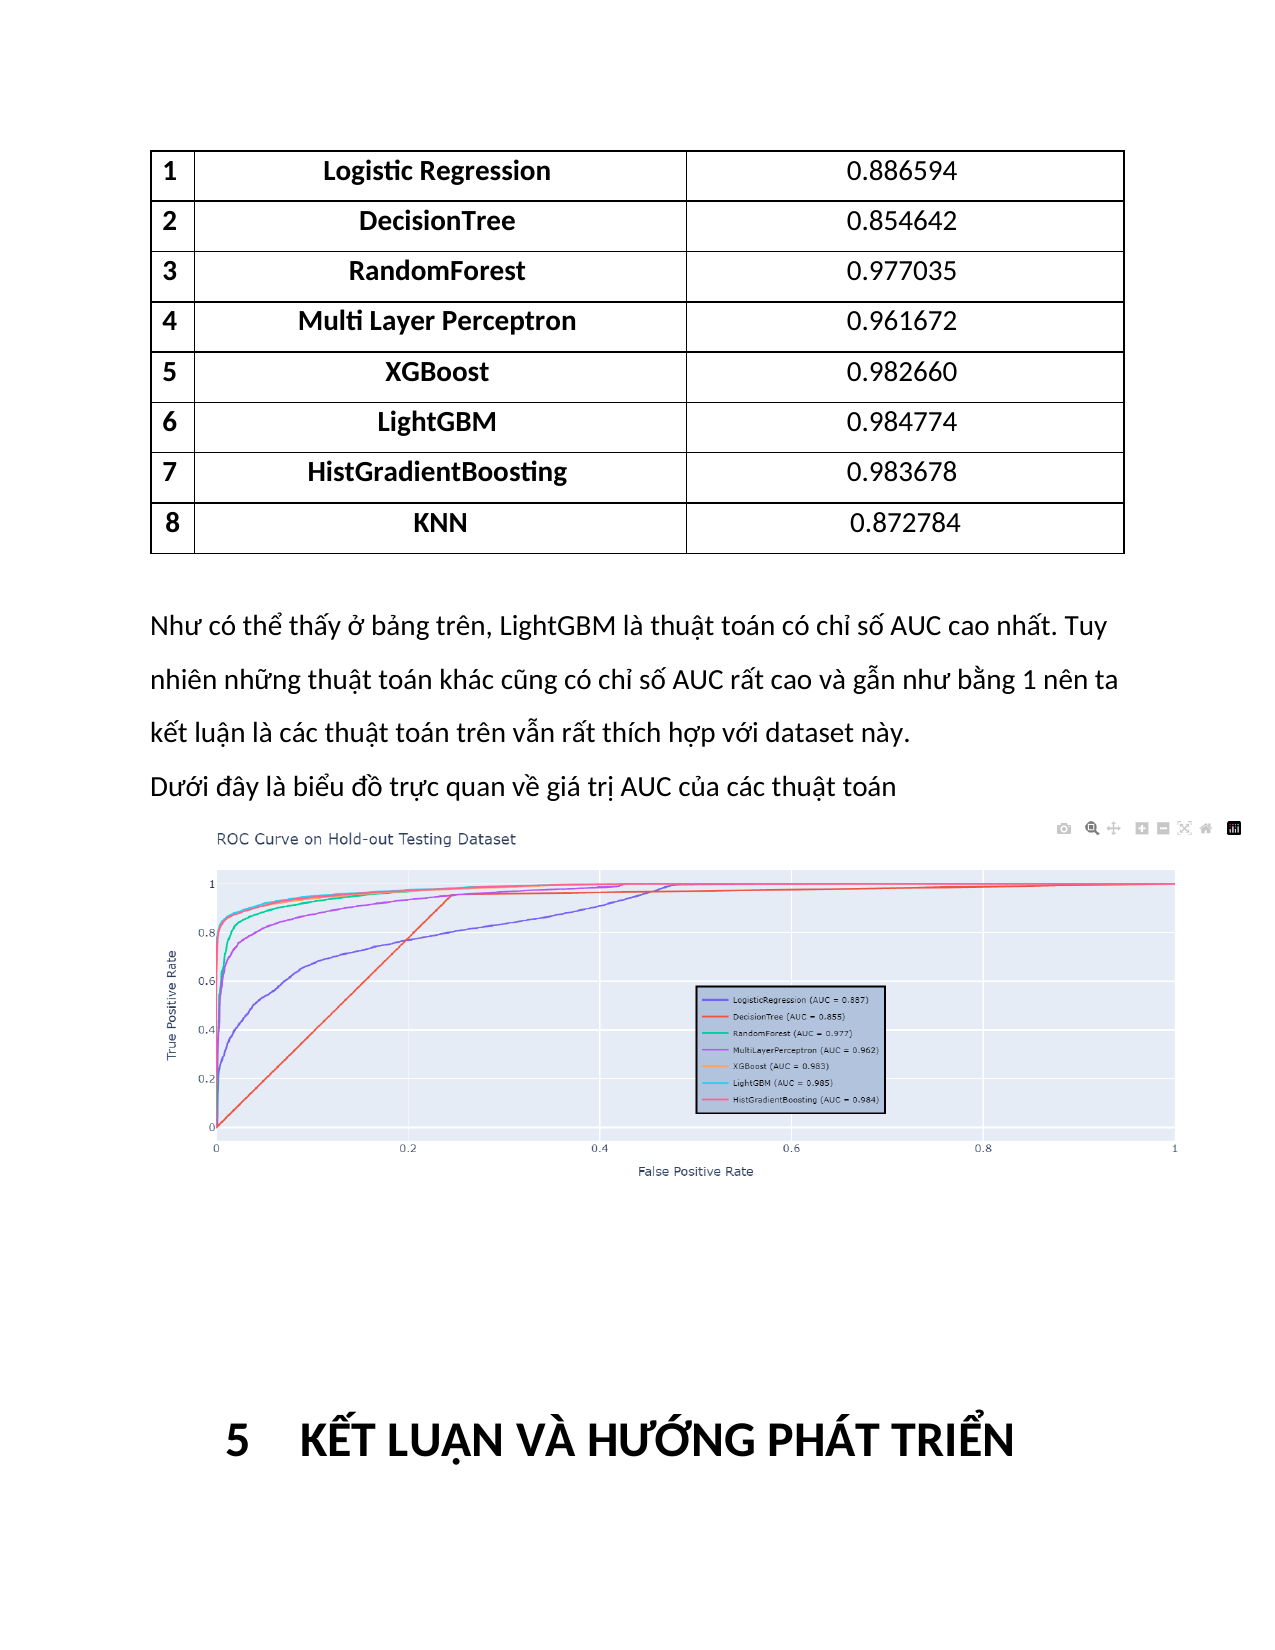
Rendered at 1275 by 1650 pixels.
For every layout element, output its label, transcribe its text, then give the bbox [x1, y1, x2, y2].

text Dưới đây là biểu đồ trực quan về giá trị AUC của các thuật toán [150, 768, 1125, 803]
table_cell 4 [152, 303, 194, 351]
table_cell 0.984774 [687, 403, 1123, 452]
table_cell 3 [152, 252, 194, 301]
table_cell 0.961672 [687, 303, 1123, 351]
table_cell 0.977035 [687, 252, 1123, 301]
table_cell 1 [152, 152, 194, 200]
table_cell 0.854642 [687, 202, 1123, 251]
table_cell XGBoost [195, 353, 686, 402]
table_cell Multi Layer Perceptron [195, 303, 686, 351]
table_cell KNN [195, 504, 686, 552]
table_cell 0.983678 [687, 453, 1123, 502]
text Như có thể thấy ở bảng trên, LightGBM là thuật toán có chỉ số AUC cao nhất. Tuy nhiên những thuật toán khác cũng có chỉ số AUC rất cao và gẫn như bằng 1 nên ta kết luận là các thuật toán trên vẫn rất thích hợp với dataset này. [150, 607, 1125, 750]
table_cell 0.872784 [687, 504, 1123, 552]
picture [150, 821, 1243, 1200]
table_cell HistGradientBoosting [195, 453, 686, 502]
table_cell DecisionTree [195, 202, 686, 251]
table_cell 6 [152, 403, 194, 452]
table_cell 0.886594 [687, 152, 1123, 200]
table_cell LightGBM [195, 403, 686, 452]
table_cell 8 [152, 504, 194, 552]
table_cell 7 [152, 453, 194, 502]
table_cell 0.982660 [687, 353, 1123, 402]
table_cell 2 [152, 202, 194, 251]
table_cell 5 [152, 353, 194, 402]
table_cell RandomForest [195, 252, 686, 301]
text 5 KẾT LUẬN VÀ HƯỚNG PHÁT TRIỂN [225, 1408, 1125, 1469]
table_cell Logistic Regression [195, 152, 686, 200]
